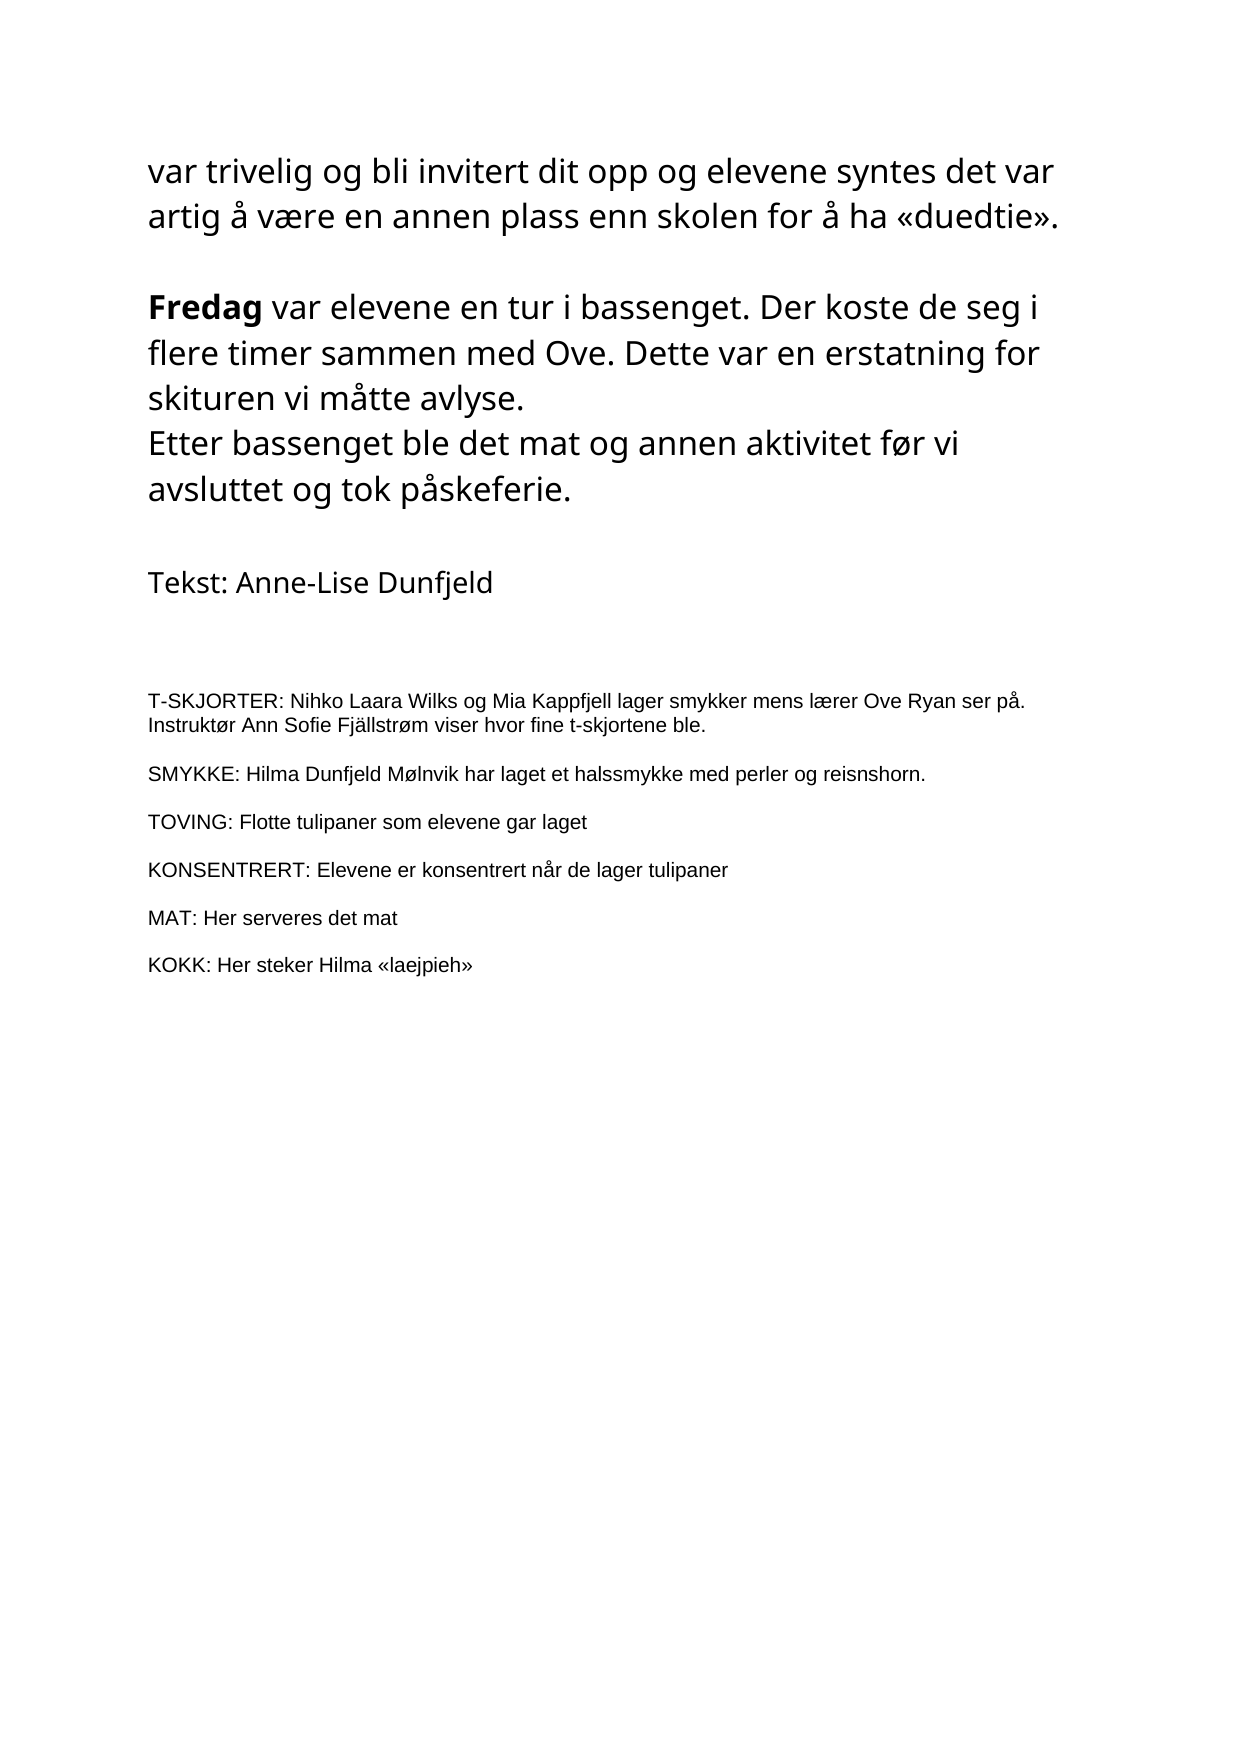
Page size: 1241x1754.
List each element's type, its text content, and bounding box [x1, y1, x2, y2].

text KOKK: Her steker Hilma «laejpieh» [148, 953, 1093, 977]
text TOVING: Flotte tulipaner som elevene gar laget [148, 809, 1093, 833]
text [148, 148, 1093, 238]
text MAT: Her serveres det mat [148, 905, 1093, 929]
text Tekst: Anne-Lise Dunfjeld [148, 562, 1093, 602]
text SMYKKE: Hilma Dunfjeld Mølnvik har laget et halssmykke med perler og reisnshorn. [148, 762, 1093, 786]
text Fredag var elevene en tur i bassenget. Der koste de seg i flere timer sammen med Ove. Dette var en erstatning for skituren vi måtte avlyse. [148, 284, 1093, 420]
text KONSENTRERT: Elevene er konsentrert når de lager tulipaner [148, 857, 1093, 881]
text Etter bassenget ble det mat og annen aktivitet før vi avsluttet og tok påskeferie. [148, 420, 1093, 511]
text T-SKJORTER: Nihko Laara Wilks og Mia Kappfjell lager smykker mens lærer Ove Ryan ser på. Instruktør Ann Sofie Fjällstrøm viser hvor fine t-skjortene ble. [148, 665, 1093, 762]
